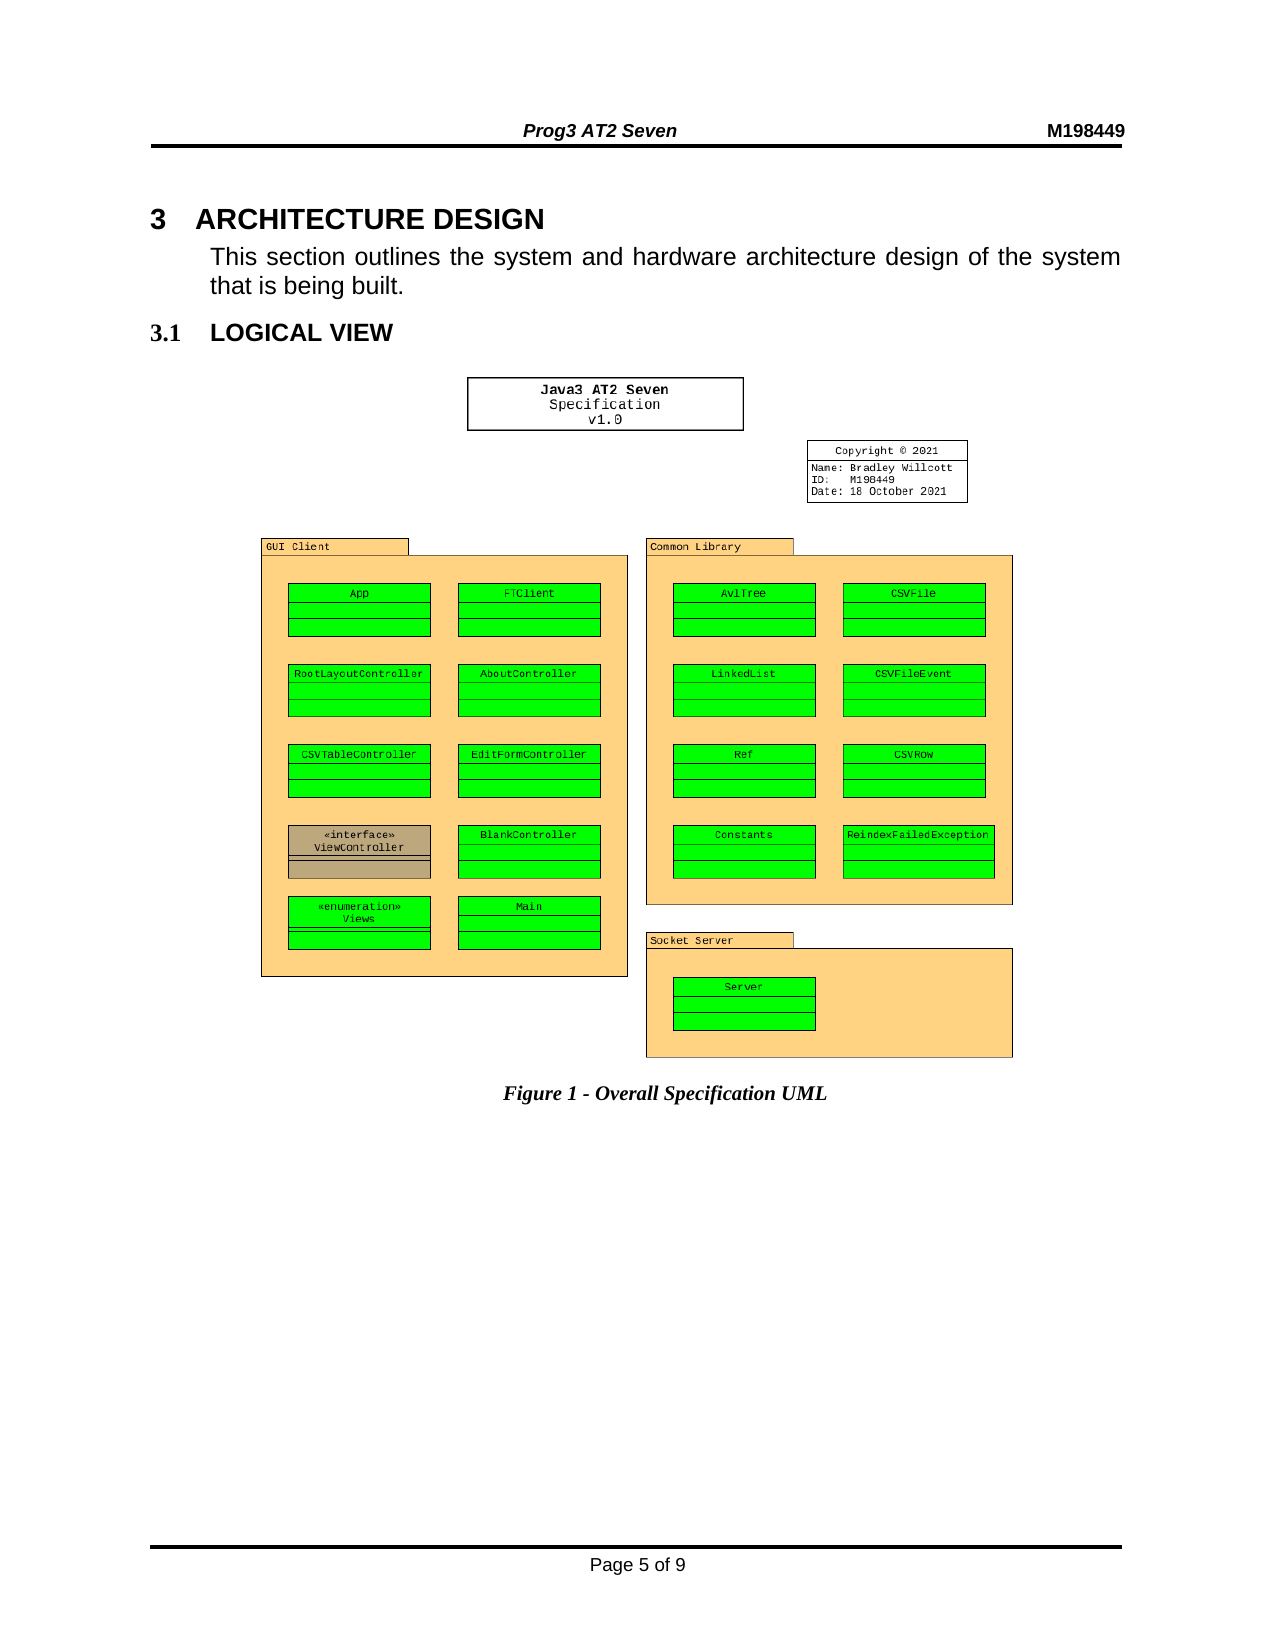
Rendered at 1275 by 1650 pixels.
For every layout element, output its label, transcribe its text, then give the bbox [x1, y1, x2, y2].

subtitle Architecture Design [150, 202, 1122, 236]
picture [243, 359, 1030, 1075]
text This section outlines the system and hardware architecture design of the system that is being built. [210, 242, 1122, 299]
subtitle Logical View [150, 318, 1122, 347]
